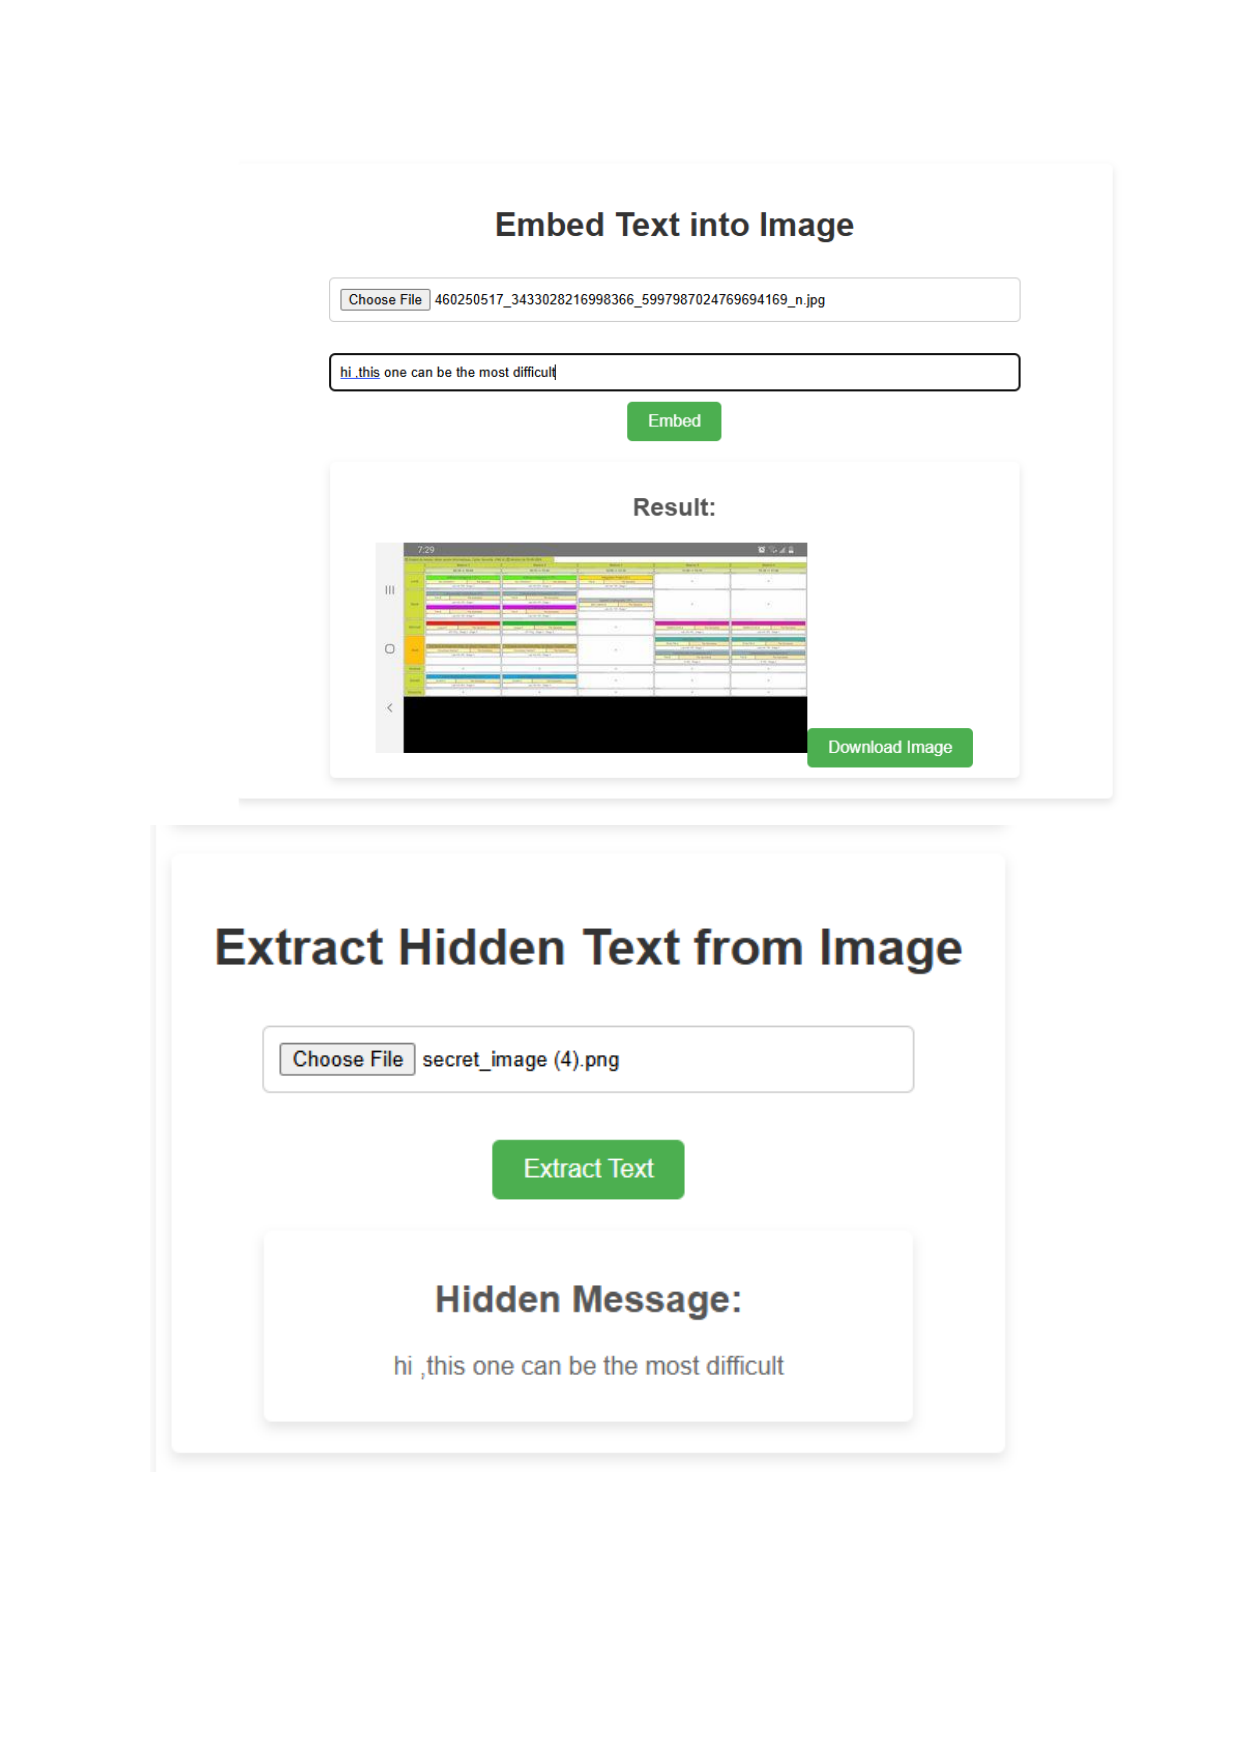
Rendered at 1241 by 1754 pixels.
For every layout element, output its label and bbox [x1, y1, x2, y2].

picture [150, 825, 1043, 1472]
picture [238, 150, 1179, 811]
